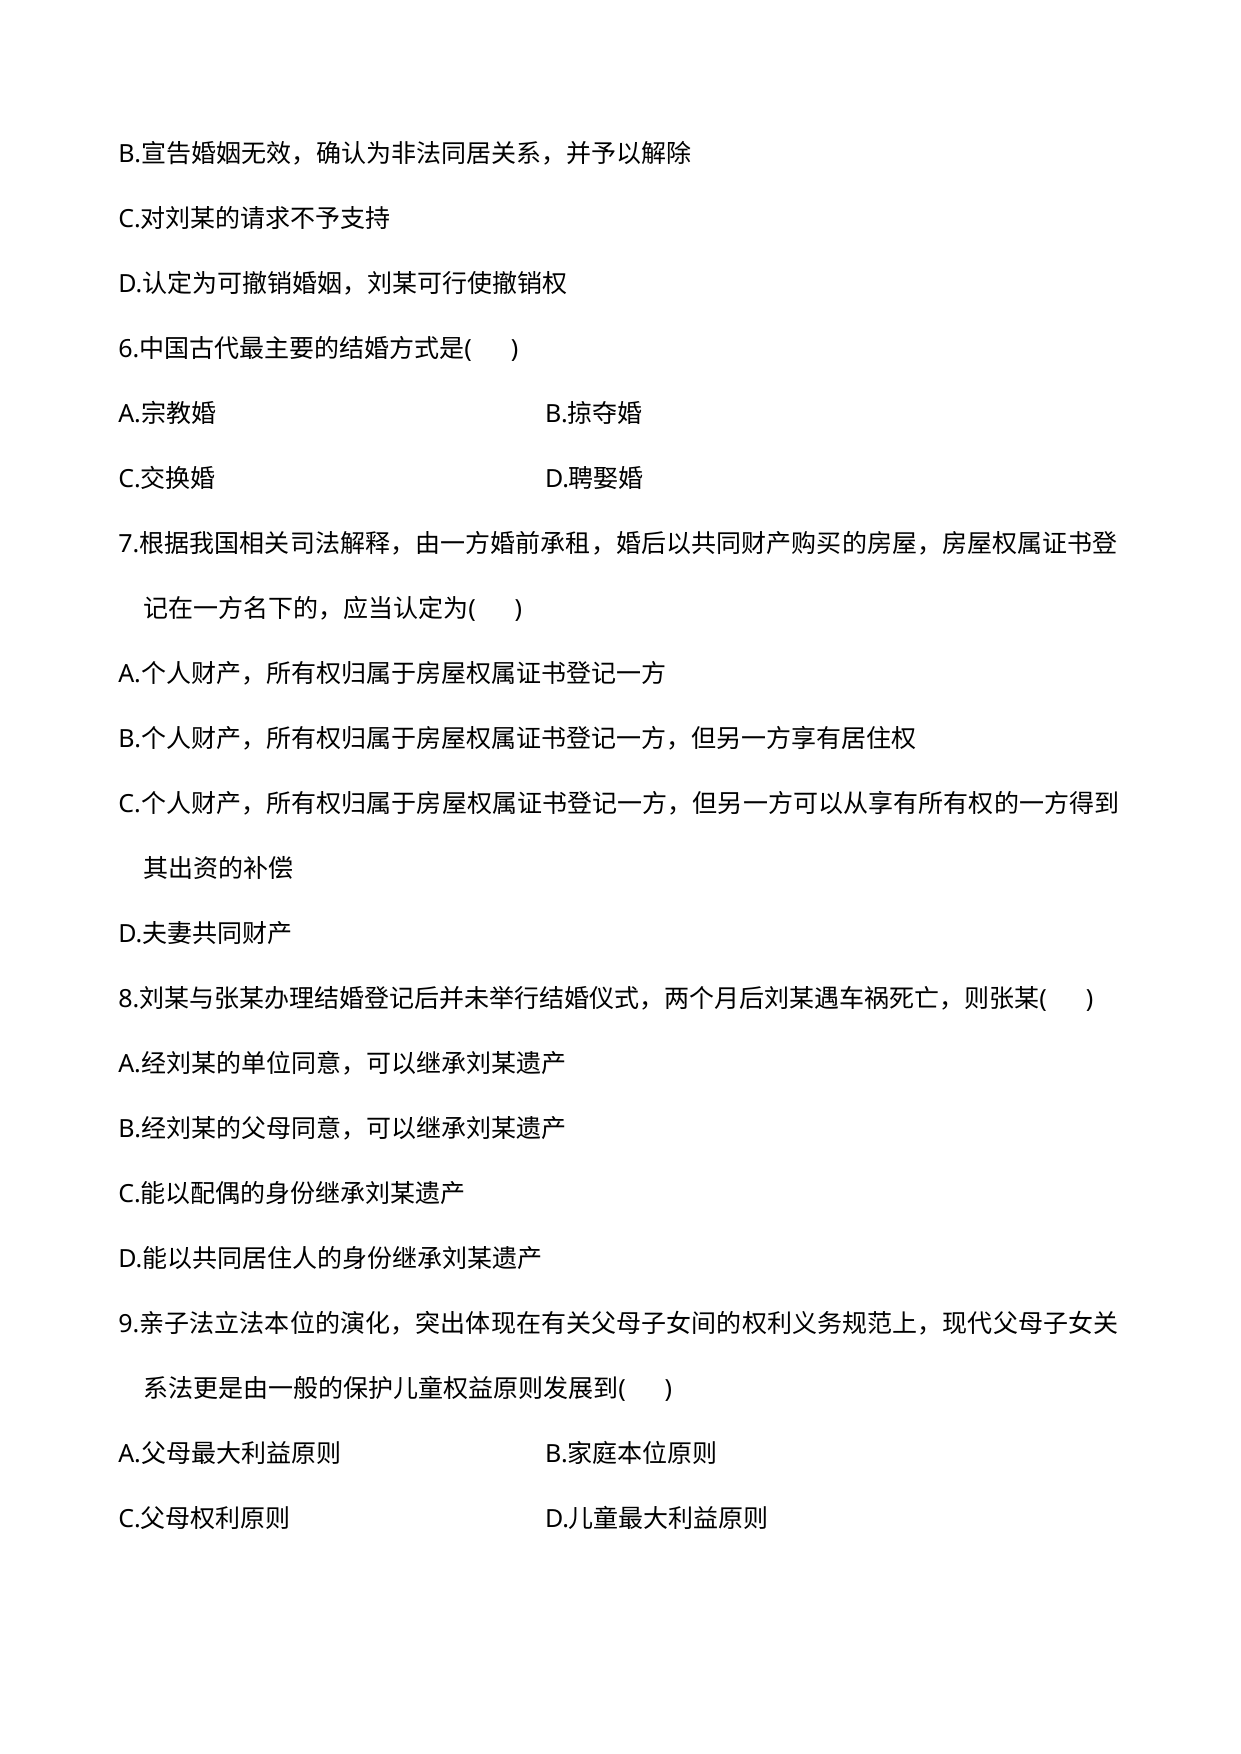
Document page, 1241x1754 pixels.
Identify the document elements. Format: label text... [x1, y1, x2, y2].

text 7.根据我国相关司法解释，由一方婚前承租，婚后以共同财产购买的房屋，房屋权属证书登记在一方名下的，应当认定为( ) [118, 509, 1122, 639]
text C.父母权利原则 D.儿童最大利益原则 [118, 1484, 1122, 1549]
text C.交换婚 D.聘娶婚 [118, 444, 1122, 509]
text C.能以配偶的身份继承刘某遗产 [118, 1159, 1122, 1224]
text 8.刘某与张某办理结婚登记后并未举行结婚仪式，两个月后刘某遇车祸死亡，则张某( ) [118, 964, 1122, 1029]
text B.个人财产，所有权归属于房屋权属证书登记一方，但另一方享有居住权 [118, 704, 1122, 769]
text D.认定为可撤销婚姻，刘某可行使撤销权 [118, 249, 1122, 314]
text C.个人财产，所有权归属于房屋权属证书登记一方，但另一方可以从享有所有权的一方得到其出资的补偿 [118, 769, 1122, 899]
text D.能以共同居住人的身份继承刘某遗产 [118, 1224, 1122, 1289]
text A.个人财产，所有权归属于房屋权属证书登记一方 [118, 639, 1122, 704]
text B.经刘某的父母同意，可以继承刘某遗产 [118, 1094, 1122, 1159]
text D.夫妻共同财产 [118, 899, 1122, 964]
text B.宣告婚姻无效，确认为非法同居关系，并予以解除 [118, 119, 1122, 184]
text A.宗教婚 B.掠夺婚 [118, 379, 1122, 444]
text 9.亲子法立法本位的演化，突出体现在有关父母子女间的权利义务规范上，现代父母子女关系法更是由一般的保护儿童权益原则发展到( ) [118, 1289, 1122, 1419]
text A.经刘某的单位同意，可以继承刘某遗产 [118, 1029, 1122, 1094]
text 6.中国古代最主要的结婚方式是( ) [118, 314, 1122, 379]
text A.父母最大利益原则 B.家庭本位原则 [118, 1419, 1122, 1484]
text C.对刘某的请求不予支持 [118, 184, 1122, 249]
